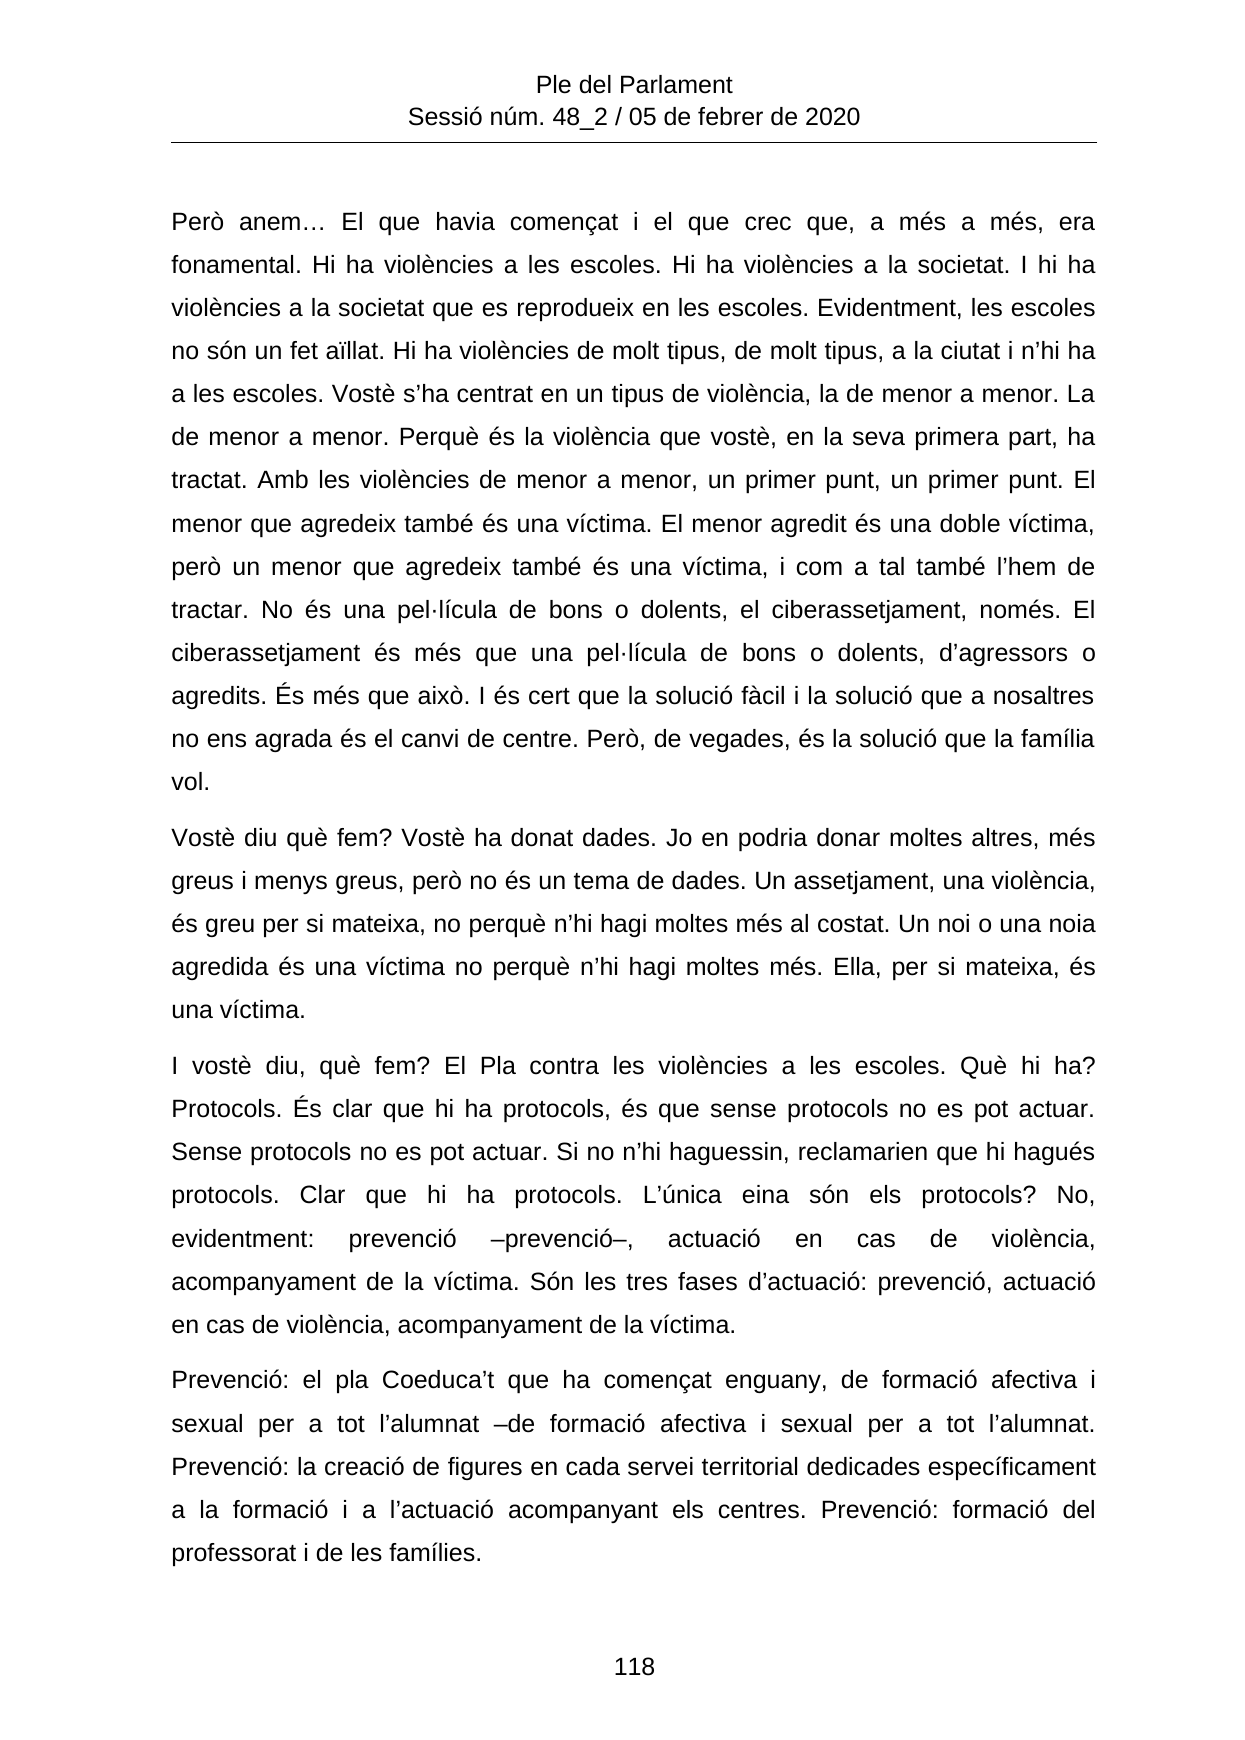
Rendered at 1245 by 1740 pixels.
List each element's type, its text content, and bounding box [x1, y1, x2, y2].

text Però anem… El que havia començat i el que crec que, a més a més, era fonamental. Hi ha violències a les escoles. Hi ha violències a la societat. I hi ha violències a la societat que es reprodueix en les escoles. Evidentment, les escoles no són un fet aïllat. Hi ha violències de molt tipus, de molt tipus, a la ciutat i n’hi ha a les escoles. Vostè s’ha centrat en un tipus de violència, la de menor a menor. La de menor a menor. Perquè és la violència que vostè, en la seva primera part, ha tractat. Amb les violències de menor a menor, un primer punt, un primer punt. El menor que agredeix també és una víctima. El menor agredit és una doble víctima, però un menor que agredeix també és una víctima, i com a tal també l’hem de tractar. No és una pel·lícula de bons o dolents, el ciberassetjament, només. El ciberassetjament és més que una pel·lícula de bons o dolents, d’agressors o agredits. És més que això. I és cert que la solució fàcil i la solució que a nosaltres no ens agrada és el canvi de centre. Però, de vegades, és la solució que la família vol. [171, 207, 1097, 796]
text Vostè diu què fem? Vostè ha donat dades. Jo en podria donar moltes altres, més greus i menys greus, però no és un tema de dades. Un assetjament, una violència, és greu per si mateixa, no perquè n’hi hagi moltes més al costat. Un noi o una noia agredida és una víctima no perquè n’hi hagi moltes més. Ella, per si mateixa, és una víctima. [171, 823, 1097, 1024]
text Prevenció: el pla Coeduca’t que ha començat enguany, de formació afectiva i sexual per a tot l’alumnat –de formació afectiva i sexual per a tot l’alumnat. Prevenció: la creació de figures en cada servei territorial dedicades específicament a la formació i a l’actuació acompanyant els centres. Prevenció: formació del professorat i de les famílies. [171, 1366, 1097, 1567]
text I vostè diu, què fem? El Pla contra les violències a les escoles. Què hi ha? Protocols. És clar que hi ha protocols, és que sense protocols no es pot actuar. Sense protocols no es pot actuar. Si no n’hi haguessin, reclamarien que hi hagués protocols. Clar que hi ha protocols. L’única eina són els protocols? No, evidentment: prevenció –prevenció–, actuació en cas de violència, acompanyament de la víctima. Són les tres fases d’actuació: prevenció, actuació en cas de violència, acompanyament de la víctima. [171, 1051, 1097, 1339]
